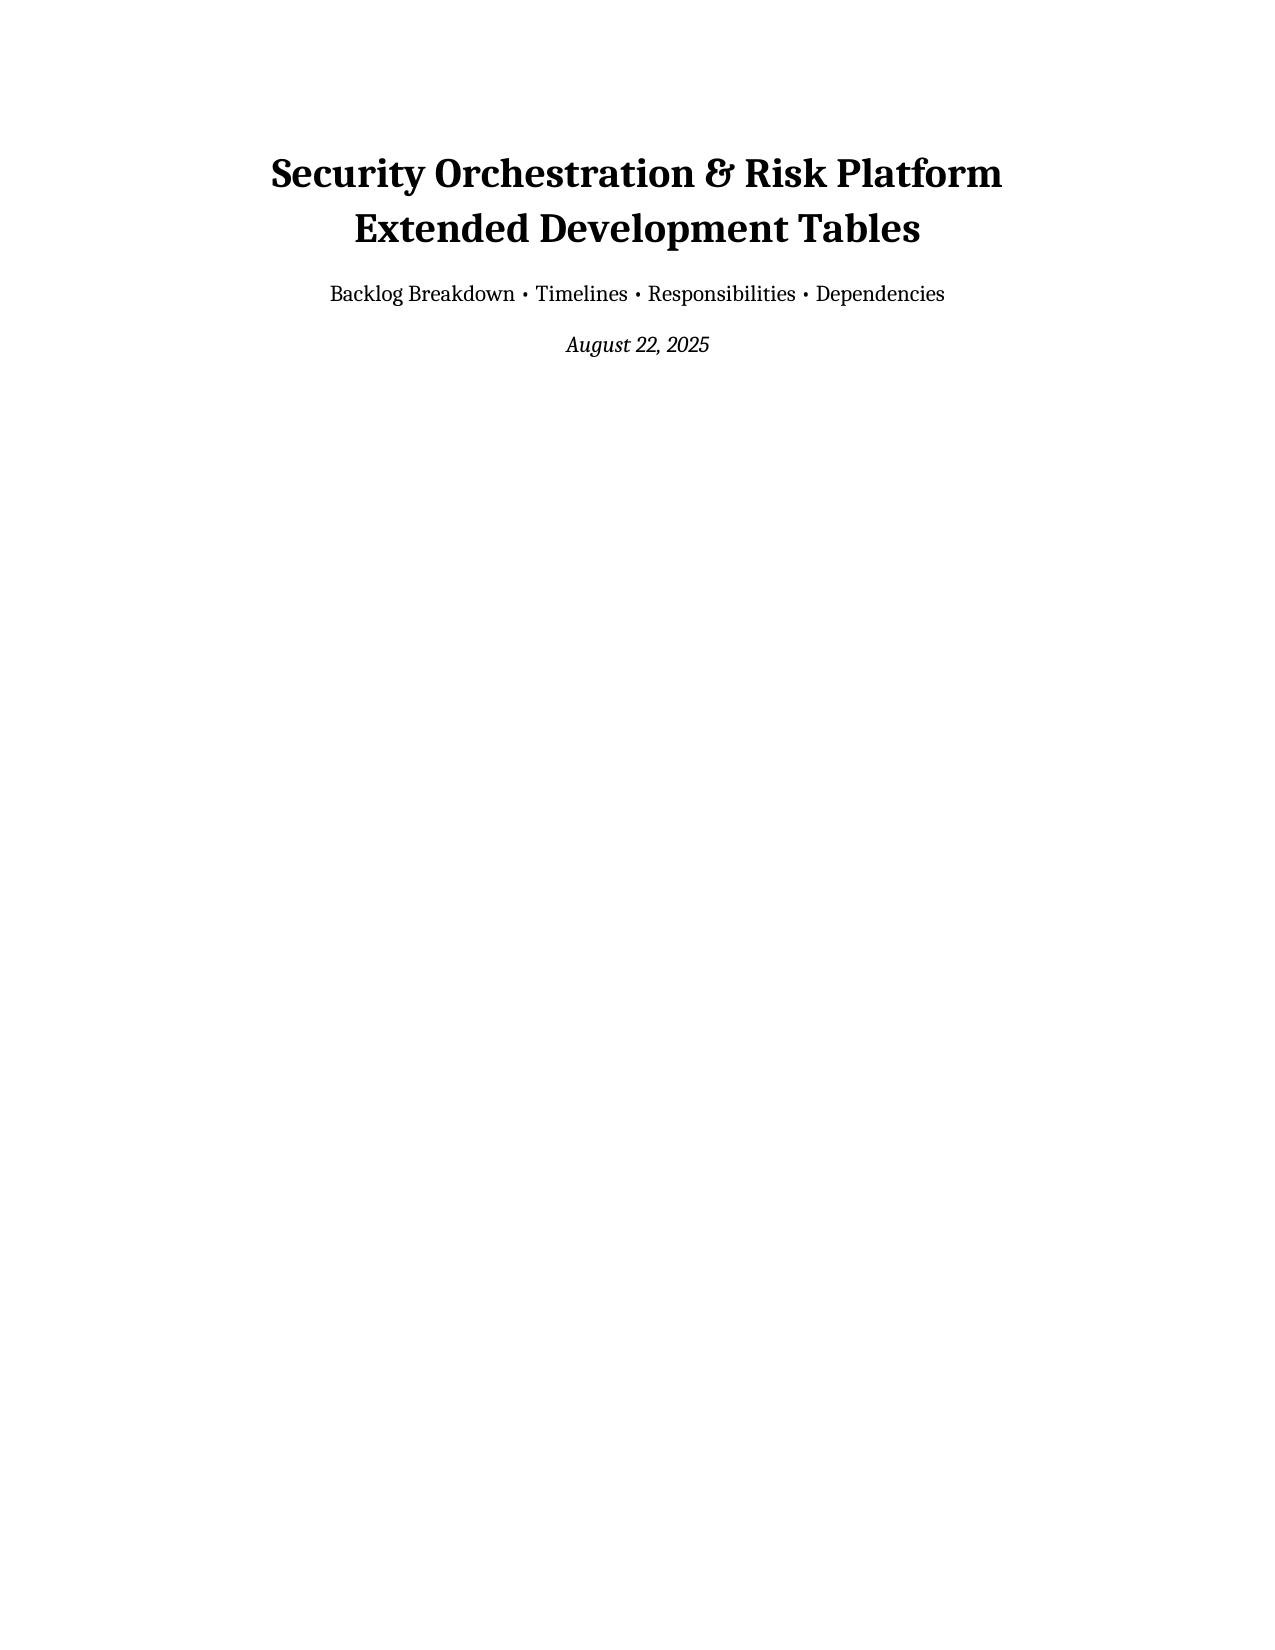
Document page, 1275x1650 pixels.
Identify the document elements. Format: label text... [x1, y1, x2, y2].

text August 22, 2025 [187, 332, 1087, 358]
text Security Orchestration & Risk Platform Extended Development Tables [187, 150, 1087, 253]
text Backlog Breakdown • Timelines • Responsibilities • Dependencies [187, 281, 1087, 307]
